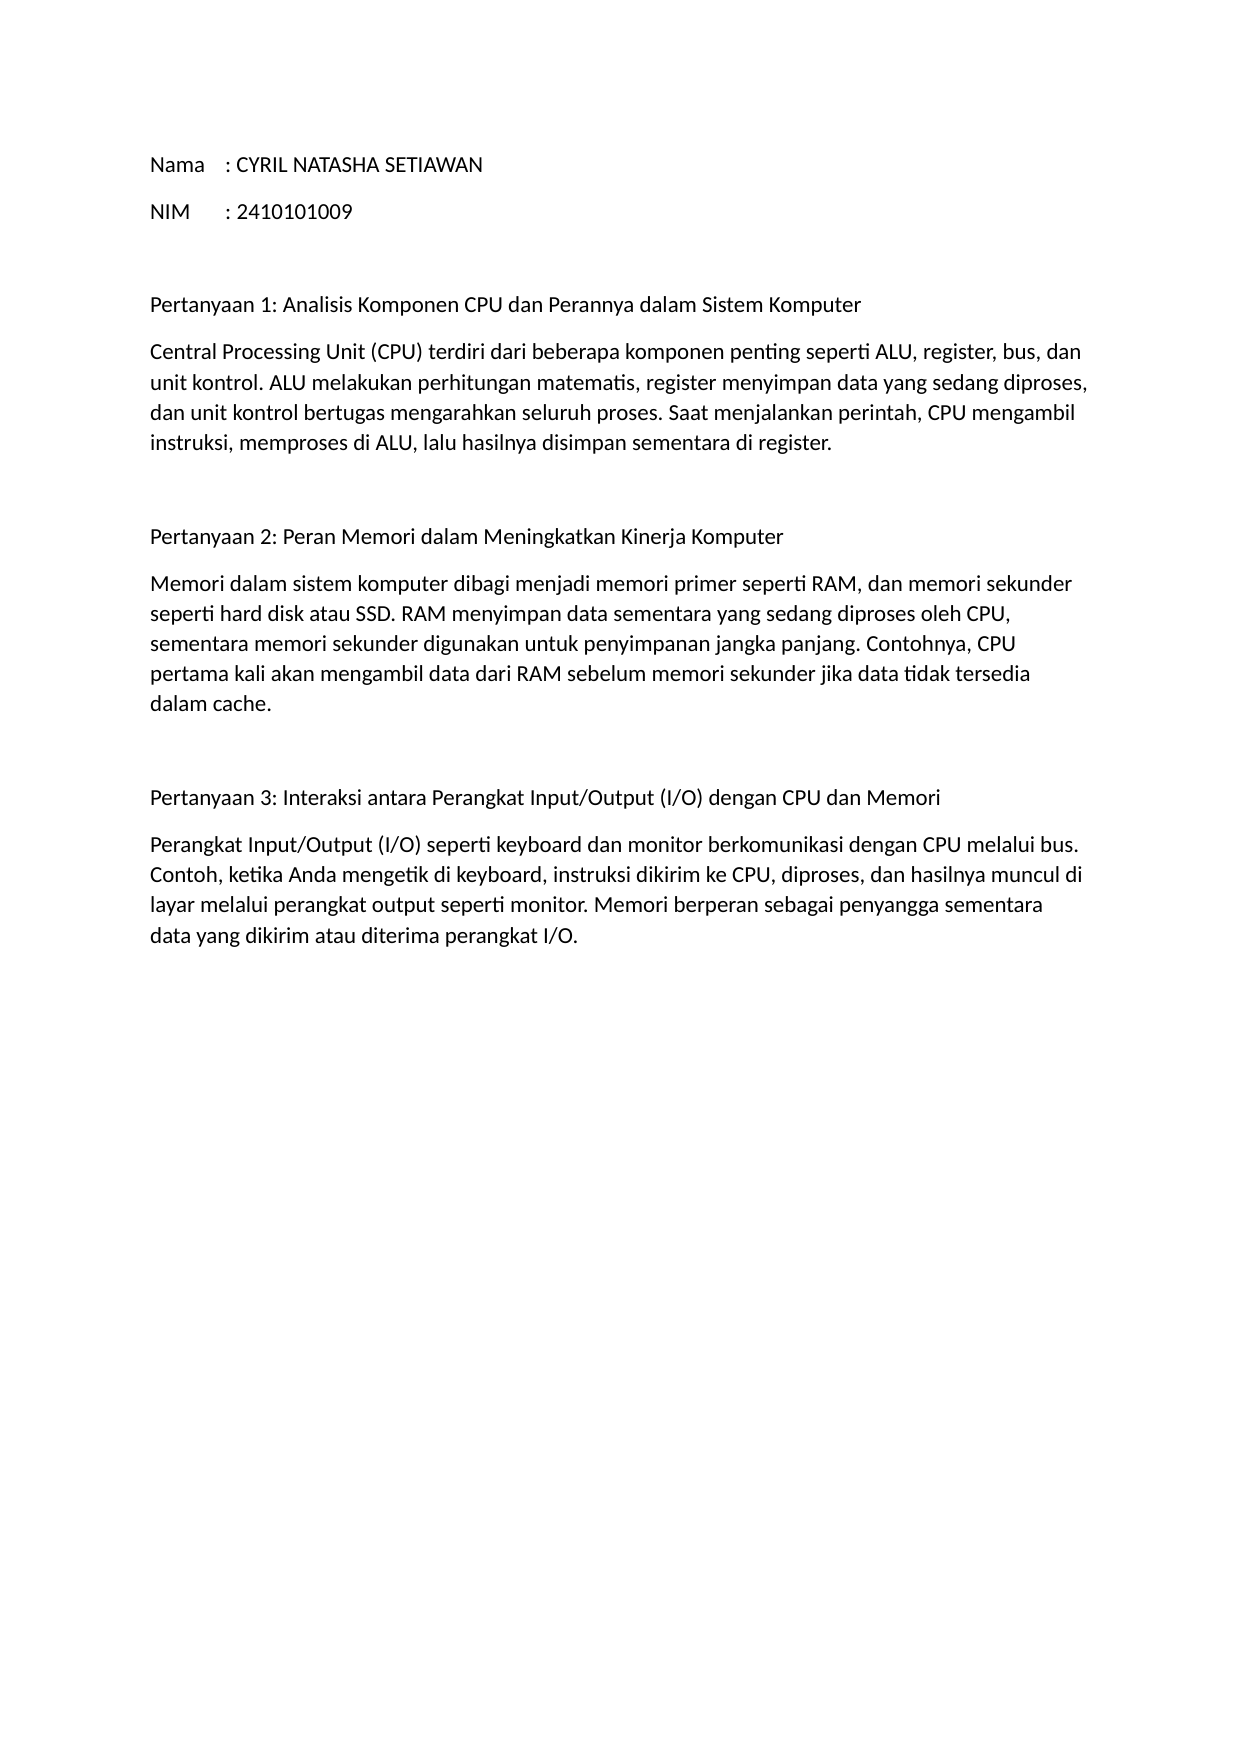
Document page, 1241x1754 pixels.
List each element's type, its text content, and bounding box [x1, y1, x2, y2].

text Pertanyaan 3: Interaksi antara Perangkat Input/Output (I/O) dengan CPU dan Memori [150, 783, 1090, 811]
text Memori dalam sistem komputer dibagi menjadi memori primer seperti RAM, dan memori sekunder seperti hard disk atau SSD. RAM menyimpan data sementara yang sedang diproses oleh CPU, sementara memori sekunder digunakan untuk penyimpanan jangka panjang. Contohnya, CPU pertama kali akan mengambil data dari RAM sebelum memori sekunder jika data tidak tersedia dalam cache. [150, 569, 1090, 718]
text Pertanyaan 2: Peran Memori dalam Meningkatkan Kinerja Komputer [150, 522, 1090, 550]
text NIM : 2410101009 [150, 197, 1090, 225]
text Pertanyaan 1: Analisis Komponen CPU dan Perannya dalam Sistem Komputer [150, 291, 1090, 319]
text Perangkat Input/Output (I/O) seperti keyboard dan monitor berkomunikasi dengan CPU melalui bus. Contoh, ketika Anda mengetik di keyboard, instruksi dikirim ke CPU, diproses, dan hasilnya muncul di layar melalui perangkat output seperti monitor. Memori berperan sebagai penyangga sementara data yang dikirim atau diterima perangkat I/O. [150, 830, 1090, 949]
text Nama : CYRIL NATASHA SETIAWAN [150, 150, 1090, 178]
text Central Processing Unit (CPU) terdiri dari beberapa komponen penting seperti ALU, register, bus, dan unit kontrol. ALU melakukan perhitungan matematis, register menyimpan data yang sedang diproses, dan unit kontrol bertugas mengarahkan seluruh proses. Saat menjalankan perintah, CPU mengambil instruksi, memproses di ALU, lalu hasilnya disimpan sementara di register. [150, 337, 1090, 456]
